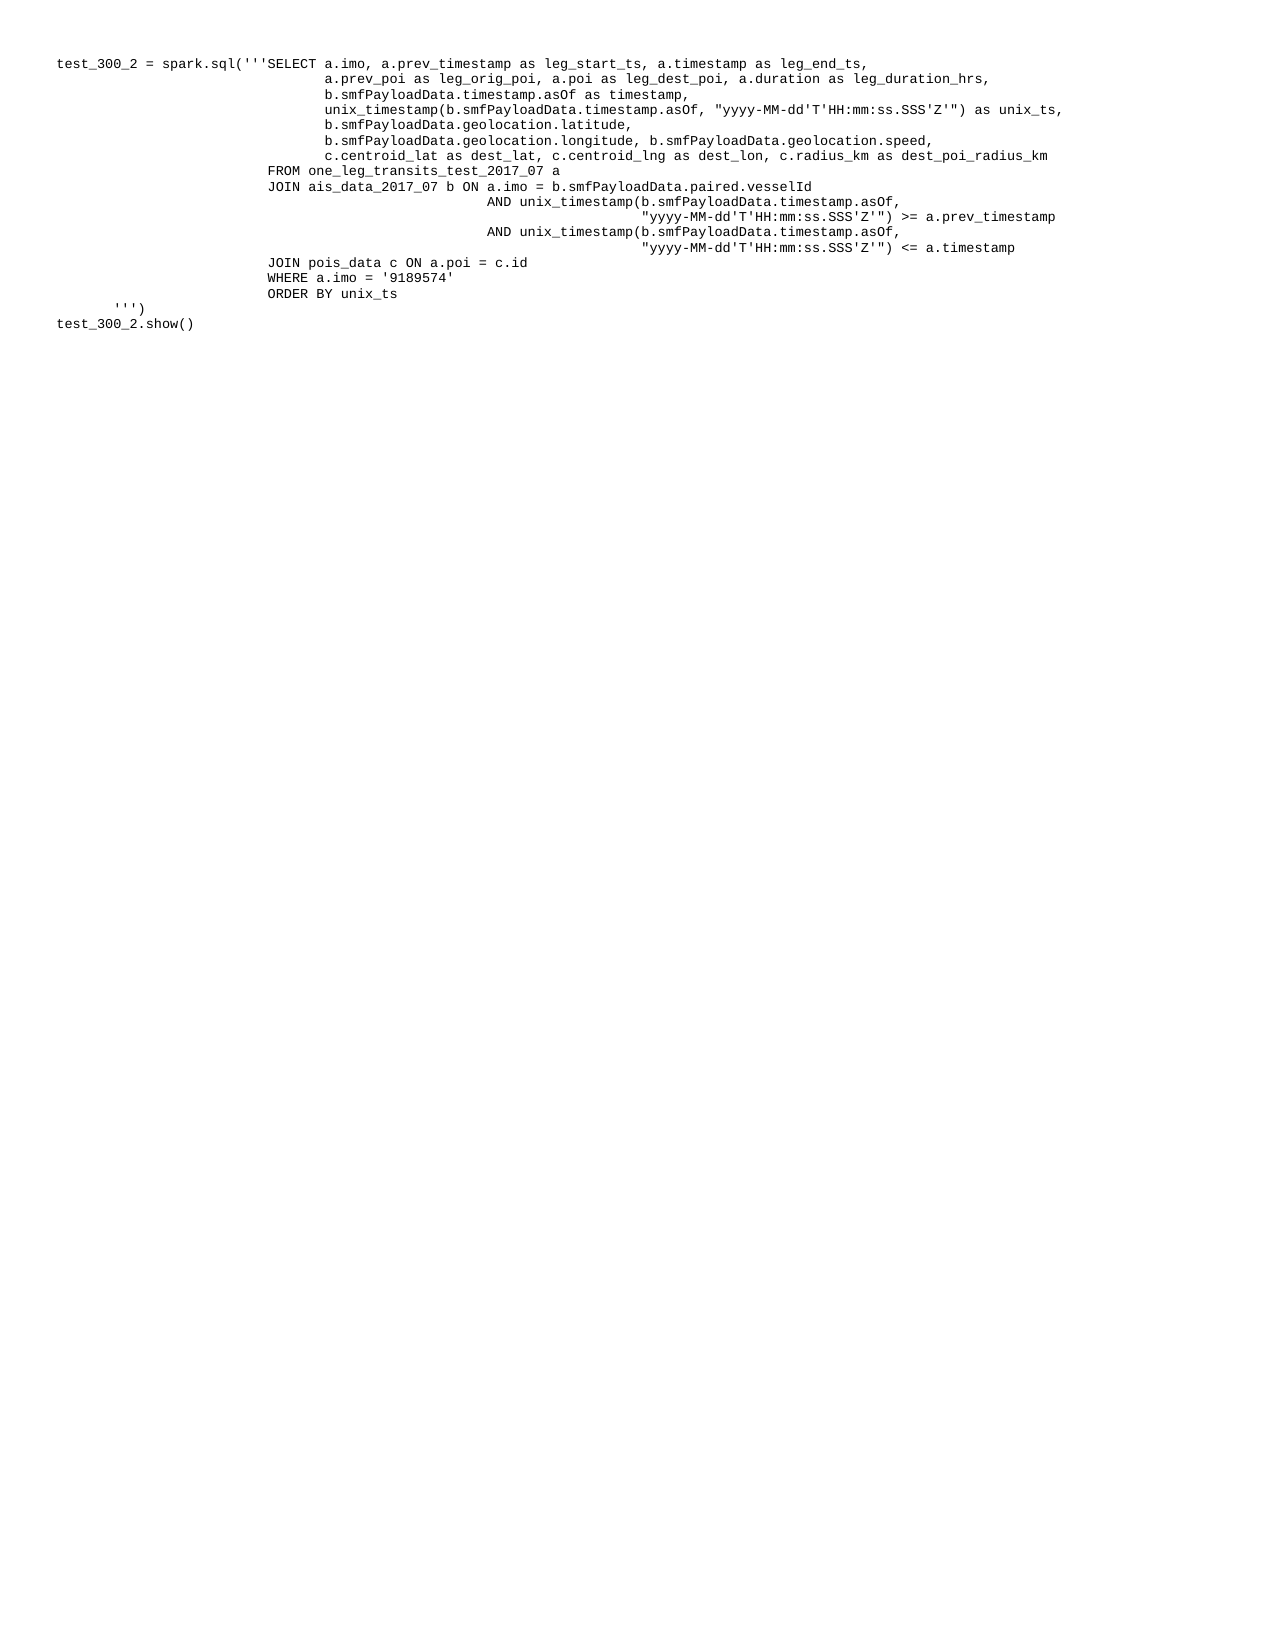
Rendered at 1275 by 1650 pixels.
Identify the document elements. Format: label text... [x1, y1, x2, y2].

text ORDER BY unix_ts [56, 287, 1219, 302]
text a.prev_poi as leg_orig_poi, a.poi as leg_dest_poi, a.duration as leg_duration_hrs, [56, 72, 1219, 88]
text JOIN pois_data c ON a.poi = c.id [56, 256, 1219, 272]
text test_300_2 = spark.sql('''SELECT a.imo, a.prev_timestamp as leg_start_ts, a.timestamp as leg_end_ts, [56, 57, 1219, 72]
text "yyyy-MM-dd'T'HH:mm:ss.SSS'Z'") <= a.timestamp [56, 241, 1219, 256]
text AND unix_timestamp(b.smfPayloadData.timestamp.asOf, [56, 195, 1219, 210]
text b.smfPayloadData.geolocation.latitude, [56, 118, 1219, 134]
text WHERE a.imo = '9189574' [56, 272, 1219, 287]
text AND unix_timestamp(b.smfPayloadData.timestamp.asOf, [56, 226, 1219, 241]
text "yyyy-MM-dd'T'HH:mm:ss.SSS'Z'") >= a.prev_timestamp [56, 210, 1219, 226]
text unix_timestamp(b.smfPayloadData.timestamp.asOf, "yyyy-MM-dd'T'HH:mm:ss.SSS'Z'") as unix_ts, [56, 103, 1219, 118]
text b.smfPayloadData.geolocation.longitude, b.smfPayloadData.geolocation.speed, [56, 134, 1219, 149]
text FROM one_leg_transits_test_2017_07 a [56, 164, 1219, 180]
text test_300_2.show() [56, 317, 1219, 333]
text b.smfPayloadData.timestamp.asOf as timestamp, [56, 88, 1219, 103]
text c.centroid_lat as dest_lat, c.centroid_lng as dest_lon, c.radius_km as dest_poi_radius_km [56, 149, 1219, 164]
text JOIN ais_data_2017_07 b ON a.imo = b.smfPayloadData.paired.vesselId [56, 180, 1219, 195]
text ''') [56, 302, 1219, 317]
